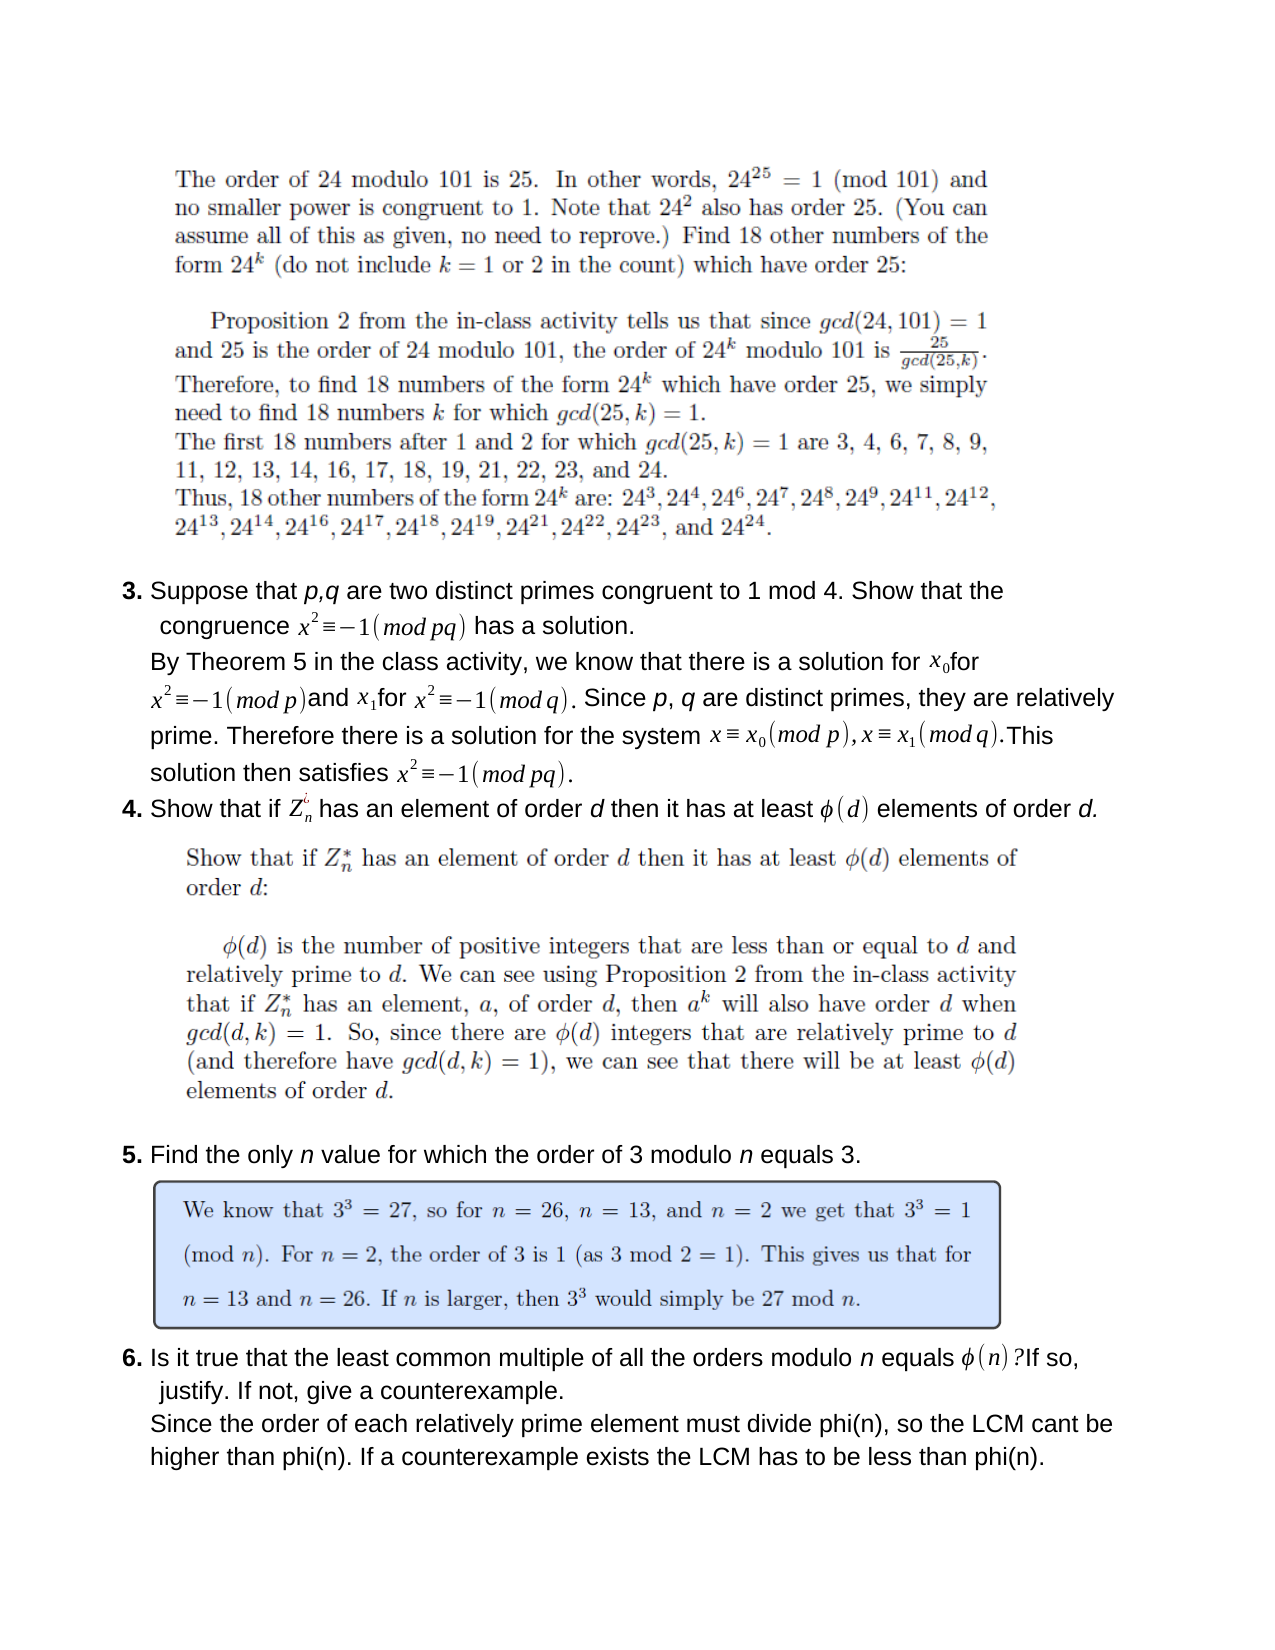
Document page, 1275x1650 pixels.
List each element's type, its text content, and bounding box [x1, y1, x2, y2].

list Is it true that the least common multiple of all the orders modulo n equals If so, justify. If not, give a counterexample. [122, 1342, 1125, 1405]
picture [150, 150, 1051, 572]
list Suppose that p,q are two distinct primes congruent to 1 mod 4. Show that the congruence has a solution. [122, 576, 1125, 642]
list Show that if has an element of order d then it has at least elements of order d. [122, 793, 1125, 825]
text By Theorem 5 in the class activity, we know that there is a solution for for and for Since p, q are distinct primes, they are relatively prime. Therefore there is a solution for the system This solution then satisfies [150, 646, 1125, 788]
picture [150, 1173, 1008, 1339]
text Since the order of each relatively prime element must divide phi(n), so the LCM cant be higher than phi(n). If a counterexample exists the LCM has to be less than phi(n). [150, 1409, 1125, 1471]
list Find the only n value for which the order of 3 modulo n equals 3. [122, 1140, 1125, 1169]
picture [168, 829, 1044, 1137]
